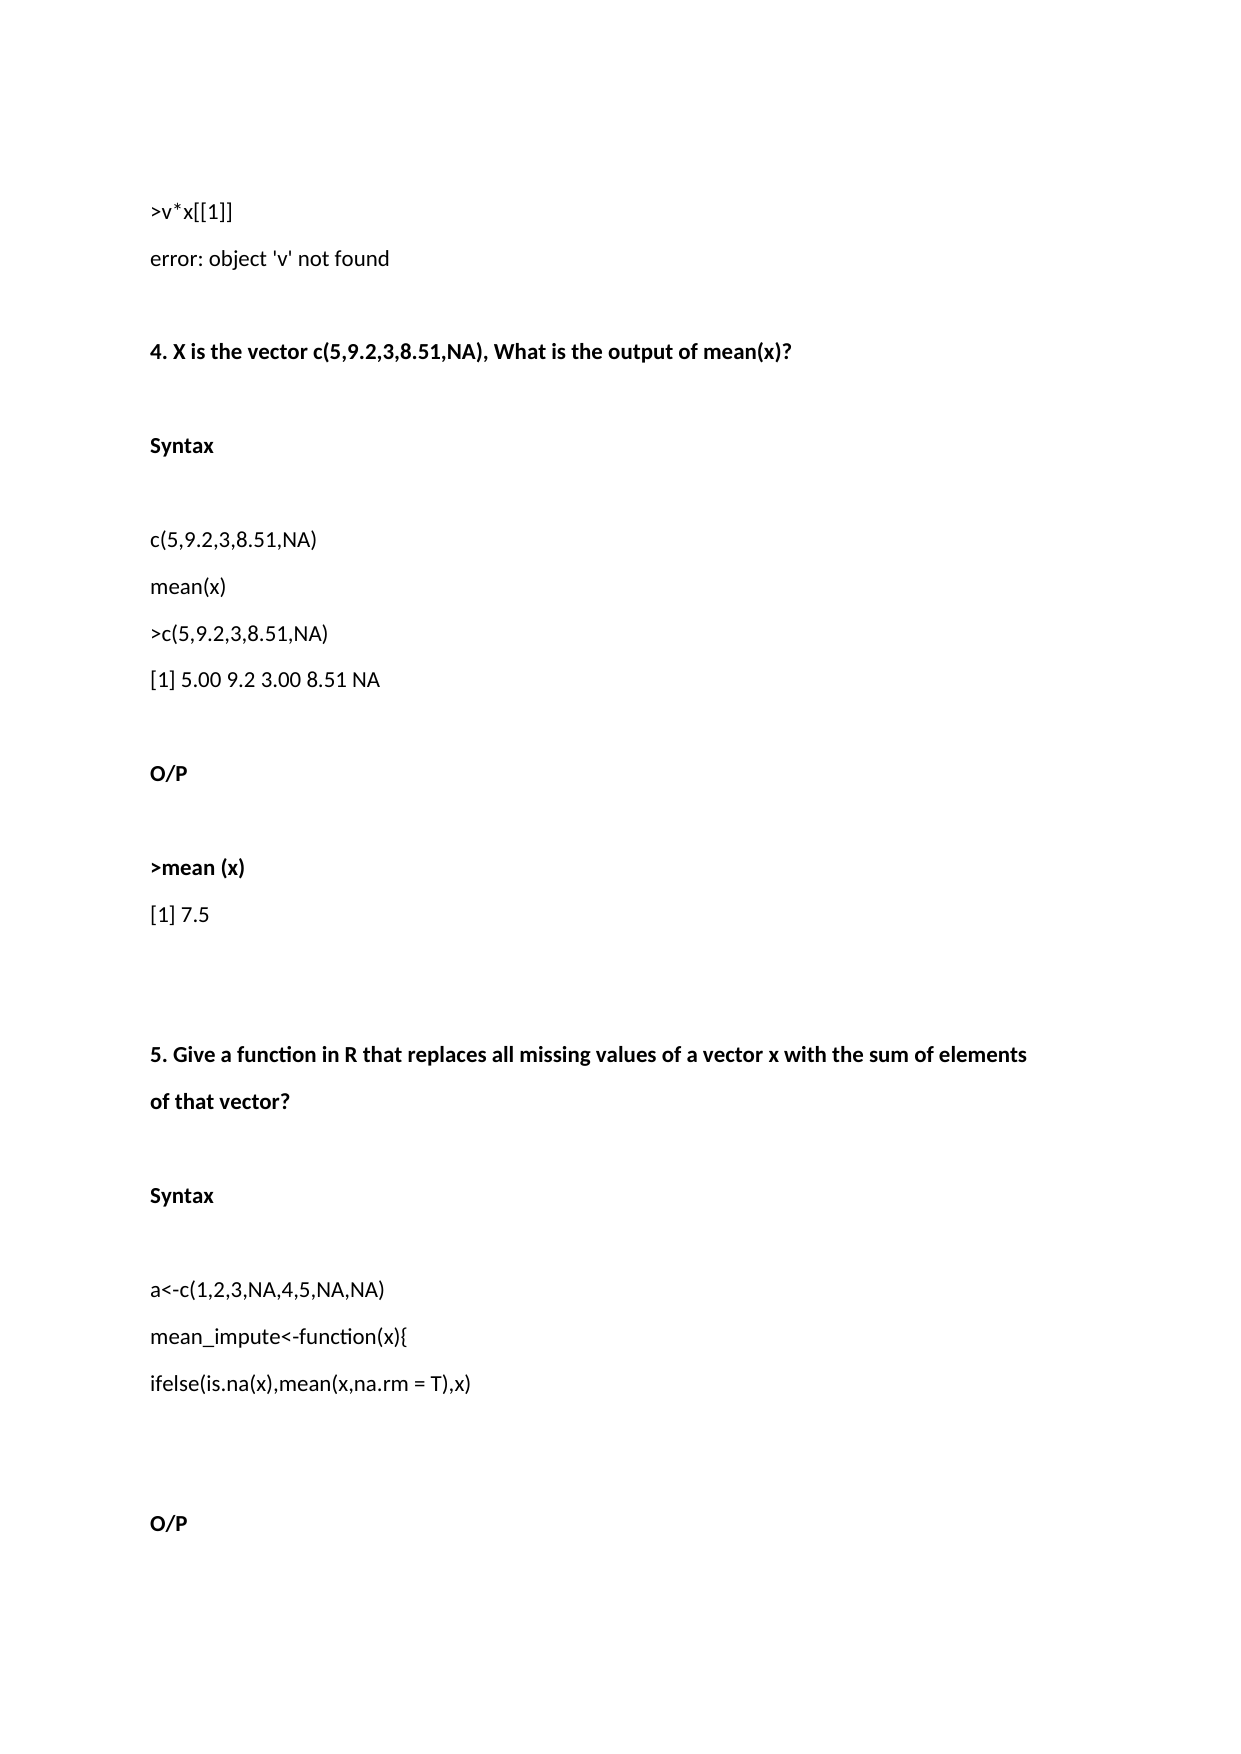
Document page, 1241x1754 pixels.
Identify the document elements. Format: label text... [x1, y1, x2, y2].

text >mean (x) [150, 853, 1090, 881]
text 5. Give a function in R that replaces all missing values of a vector x with the sum of elements [150, 1041, 1090, 1069]
text O/P [150, 759, 1090, 787]
text O/P [150, 1509, 1090, 1537]
text mean_impute<-function(x){ [150, 1322, 1090, 1350]
text [1] 5.00 9.2 3.00 8.51 NA [150, 666, 1090, 694]
text ifelse(is.na(x),mean(x,na.rm = T),x) [150, 1369, 1090, 1397]
text >v*x[[1]] [150, 197, 1090, 225]
text error: object 'v' not found [150, 244, 1090, 272]
text mean(x) [150, 572, 1090, 600]
text of that vector? [150, 1087, 1090, 1116]
text Syntax [150, 431, 1090, 459]
text a<-c(1,2,3,NA,4,5,NA,NA) [150, 1275, 1090, 1303]
text Syntax [150, 1181, 1090, 1209]
text [1] 7.5 [150, 900, 1090, 928]
text c(5,9.2,3,8.51,NA) [150, 525, 1090, 553]
text 4. X is the vector c(5,9.2,3,8.51,NA), What is the output of mean(x)? [150, 337, 1090, 366]
text >c(5,9.2,3,8.51,NA) [150, 619, 1090, 647]
